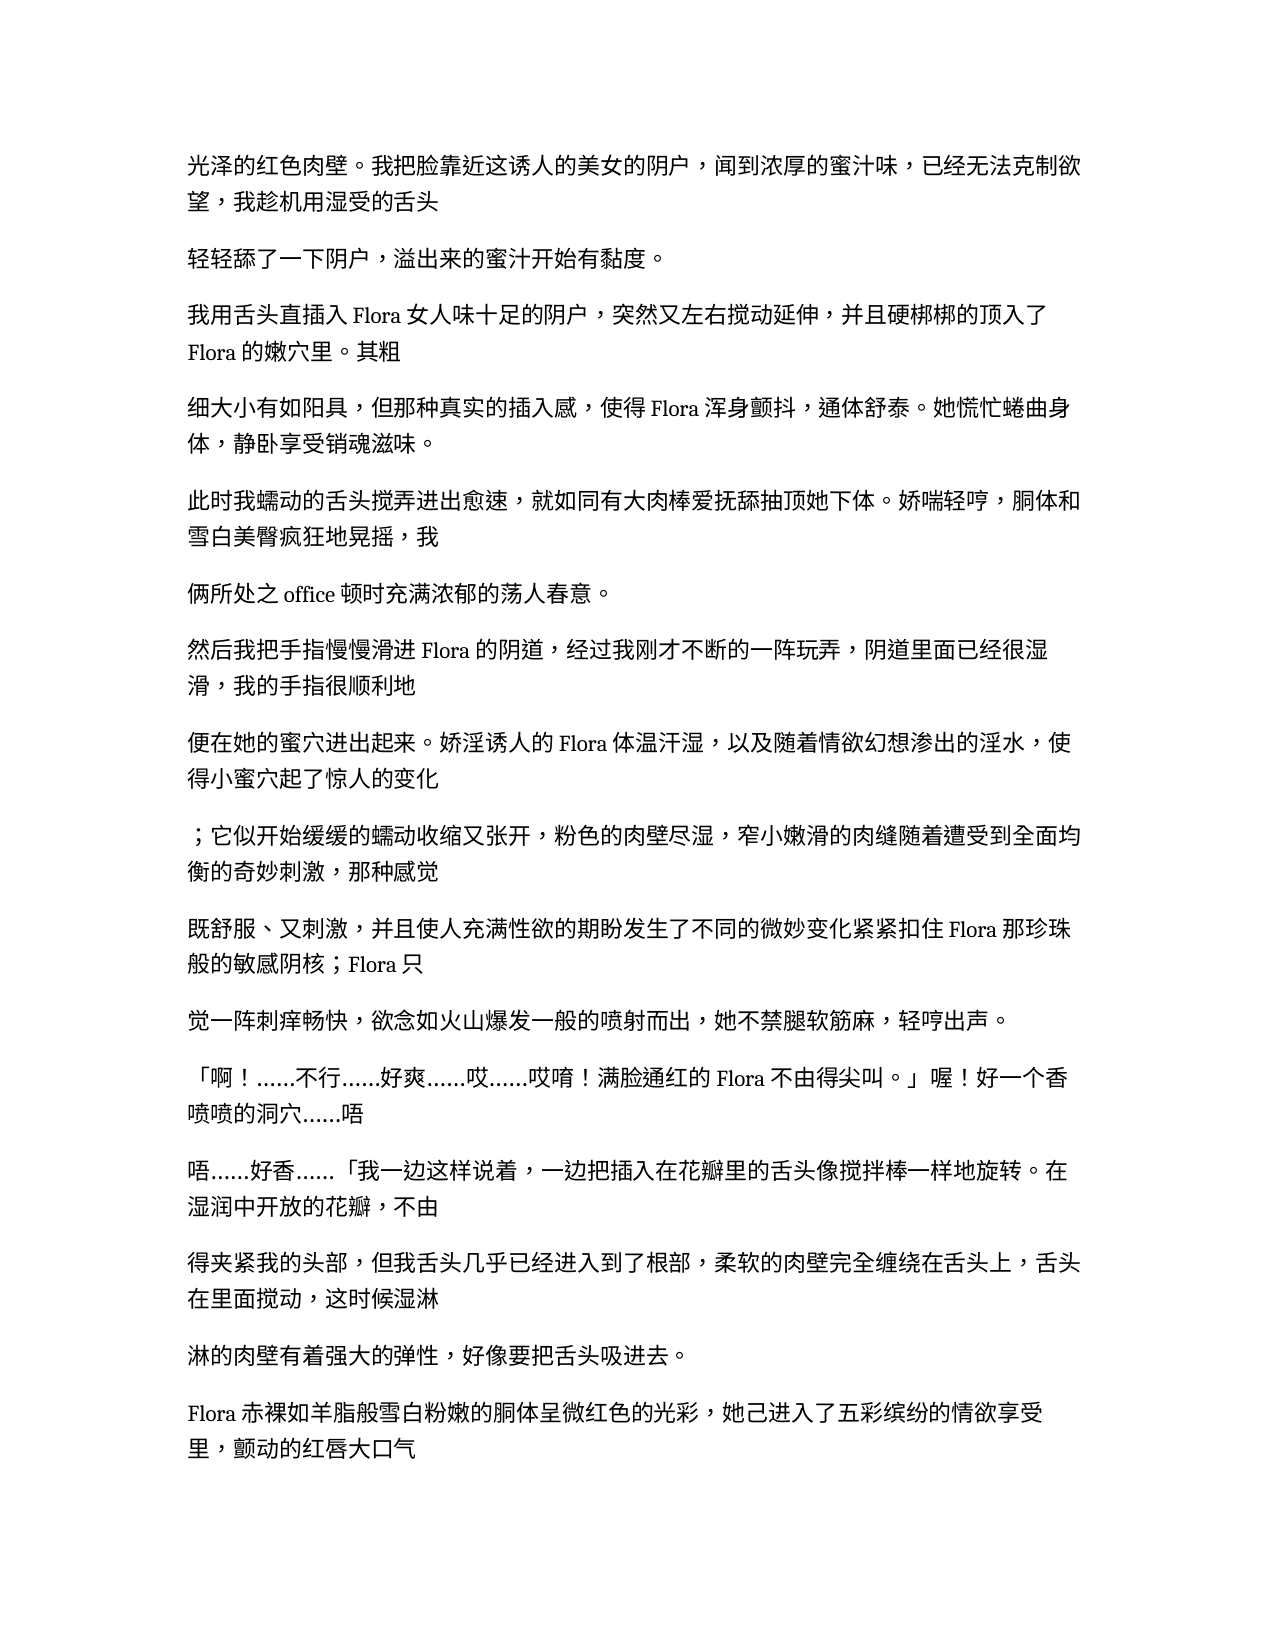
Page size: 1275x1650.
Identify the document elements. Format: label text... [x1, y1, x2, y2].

text 轻轻舔了一下阴户，溢出来的蜜汁开始有黏度。 [187, 243, 1087, 274]
text 细大小有如阳具，但那种真实的插入感，使得Flora 浑身颤抖，通体舒泰。她慌忙蜷曲身体，静卧享受销魂滋味。 [187, 392, 1087, 459]
text 得夹紧我的头部，但我舌头几乎已经进入到了根部，柔软的肉壁完全缠绕在舌头上，舌头在里面搅动，这时候湿淋 [187, 1247, 1087, 1314]
text 我用舌头直插入Flora 女人味十足的阴户，突然又左右搅动延伸，并且硬梆梆的顶入了Flora 的嫩穴里。其粗 [187, 299, 1087, 367]
text 唔……好香……「我一边这样说着，一边把插入在花瓣里的舌头像搅拌棒一样地旋转。在湿润中开放的花瓣，不由 [187, 1155, 1087, 1222]
text ；它似开始缓缓的蠕动收缩又张开，粉色的肉壁尽湿，窄小嫩滑的肉缝随着遭受到全面均衡的奇妙刺激，那种感觉 [187, 820, 1087, 887]
text 俩所处之office顿时充满浓郁的荡人春意。 [187, 578, 1087, 609]
text 然后我把手指慢慢滑进Flora 的阴道，经过我刚才不断的一阵玩弄，阴道里面已经很湿滑，我的手指很顺利地 [187, 634, 1087, 702]
text 便在她的蜜穴进出起来。娇淫诱人的Flora 体温汗湿，以及随着情欲幻想渗出的淫水，使得小蜜穴起了惊人的变化 [187, 727, 1087, 794]
text 此时我蠕动的舌头搅弄进出愈速，就如同有大肉棒爱抚舔抽顶她下体。娇喘轻哼，胴体和雪白美臀疯狂地晃摇，我 [187, 485, 1087, 552]
text 既舒服、又刺激，并且使人充满性欲的期盼发生了不同的微妙变化紧紧扣住Flora 那珍珠般的敏感阴核；Flora 只 [187, 912, 1087, 980]
text 「啊！……不行……好爽……哎……哎唷！满脸通红的Flora 不由得尖叫。」喔！好一个香喷喷的洞穴……唔 [187, 1062, 1087, 1129]
text 淋的肉壁有着强大的弹性，好像要把舌头吸进去。 [187, 1340, 1087, 1371]
text Flora 赤裸如羊脂般雪白粉嫩的胴体呈微红色的光彩，她己进入了五彩缤纷的情欲享受里，颤动的红唇大口气 [187, 1397, 1087, 1464]
text 光泽的红色肉壁。我把脸靠近这诱人的美女的阴户，闻到浓厚的蜜汁味，已经无法克制欲望，我趁机用湿受的舌头 [187, 150, 1087, 217]
text 觉一阵刺痒畅快，欲念如火山爆发一般的喷射而出，她不禁腿软筋麻，轻哼出声。 [187, 1005, 1087, 1036]
